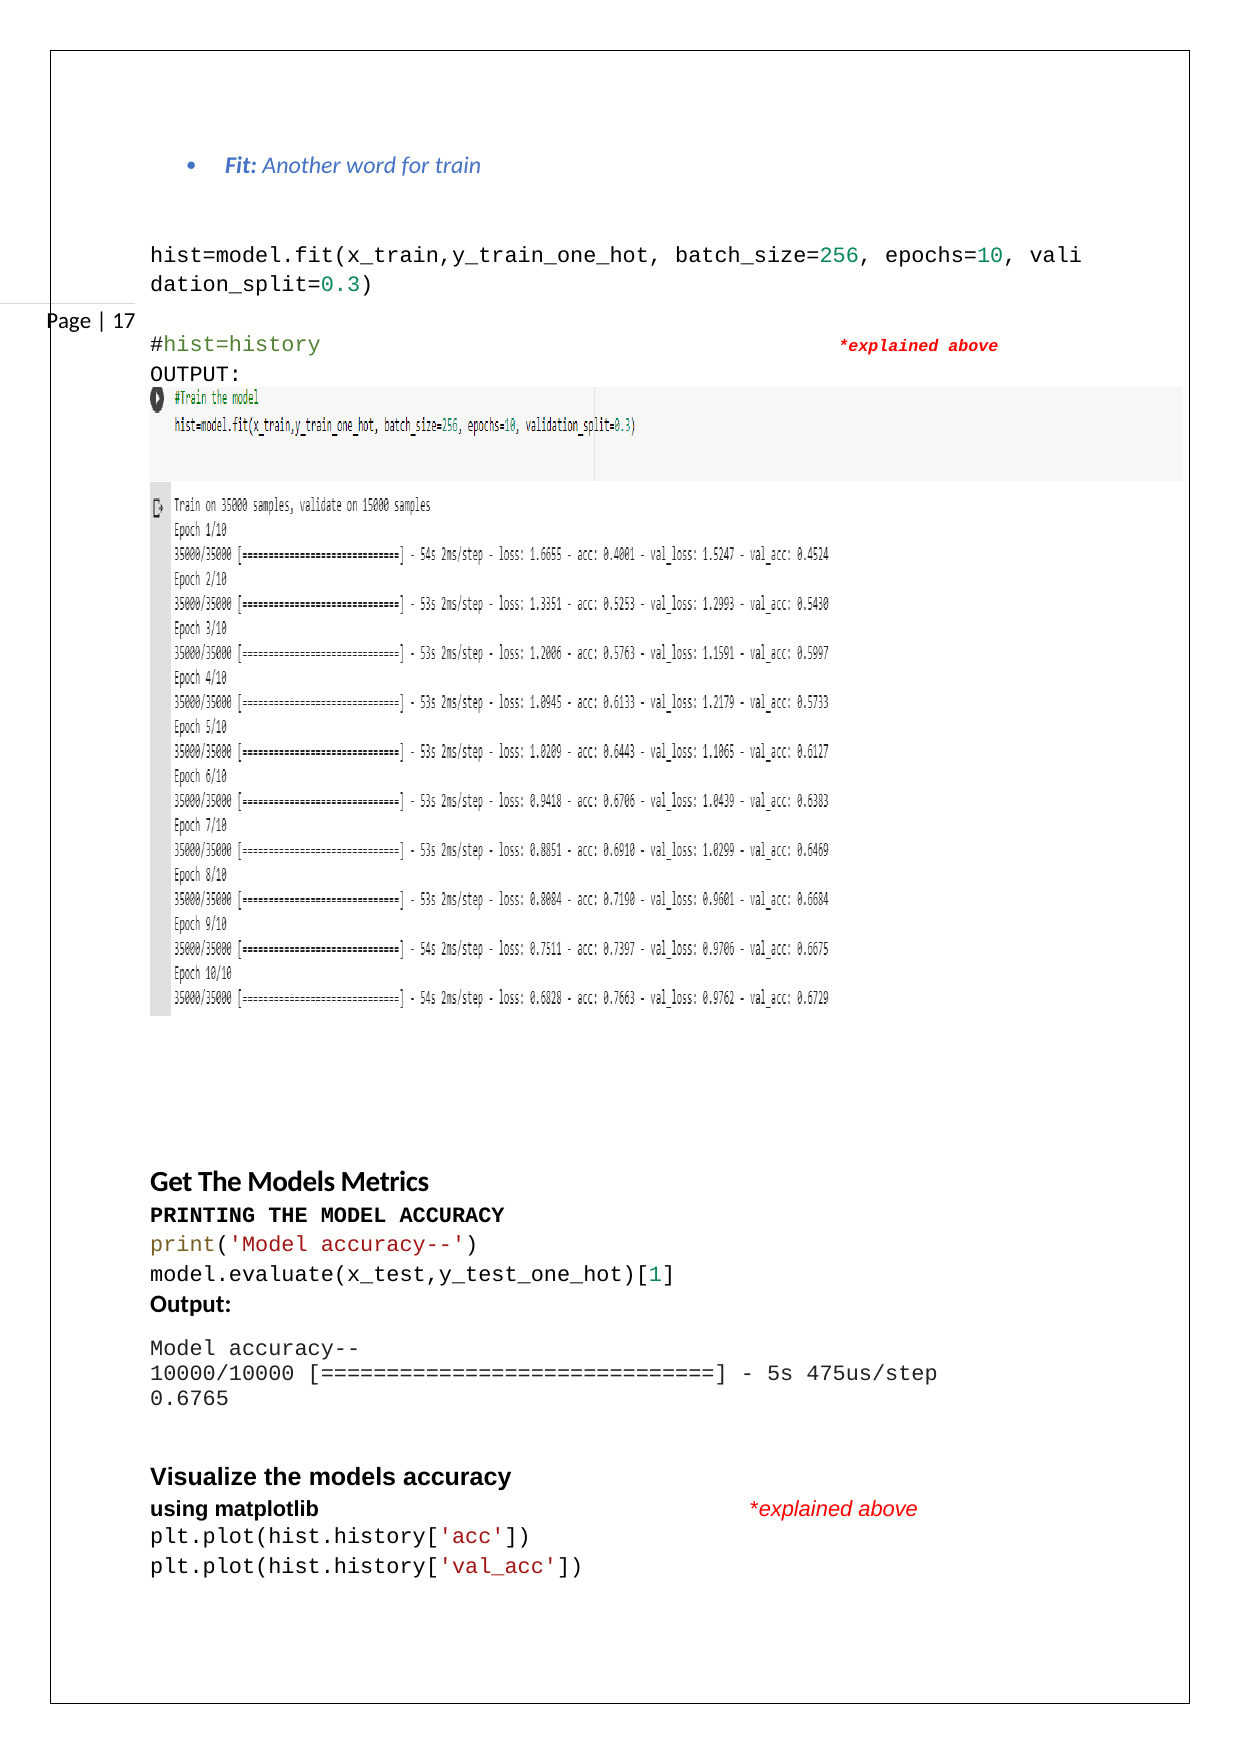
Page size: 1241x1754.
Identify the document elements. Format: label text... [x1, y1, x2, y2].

text Output: [150, 1288, 1090, 1318]
text 10000/10000 [==============================] - 5s 475us/step [150, 1362, 1090, 1387]
text Get The Models Metrics [150, 1163, 1090, 1199]
list Fit: Another word for train [187, 150, 1090, 180]
text 0.6765 [150, 1387, 1090, 1412]
text OUTPUT: [150, 358, 1090, 387]
picture [150, 387, 1183, 1016]
text PRINTING THE MODEL ACCURACY [150, 1199, 1090, 1228]
text plt.plot(hist.history['val_acc']) [150, 1551, 1090, 1580]
text print('Model accuracy--') [150, 1228, 1090, 1258]
text plt.plot(hist.history['acc']) [150, 1521, 1090, 1551]
text hist=model.fit(x_train,y_train_one_hot, batch_size=256, epochs=10, validation_split=0.3) [150, 239, 1090, 298]
text using matplotlib *explained above [150, 1491, 1090, 1521]
text Model accuracy-- [150, 1337, 1090, 1362]
text #hist=history *explained above [150, 328, 1090, 358]
text Visualize the models accuracy [150, 1461, 1090, 1491]
text model.evaluate(x_test,y_test_one_hot)[1] [150, 1258, 1090, 1288]
